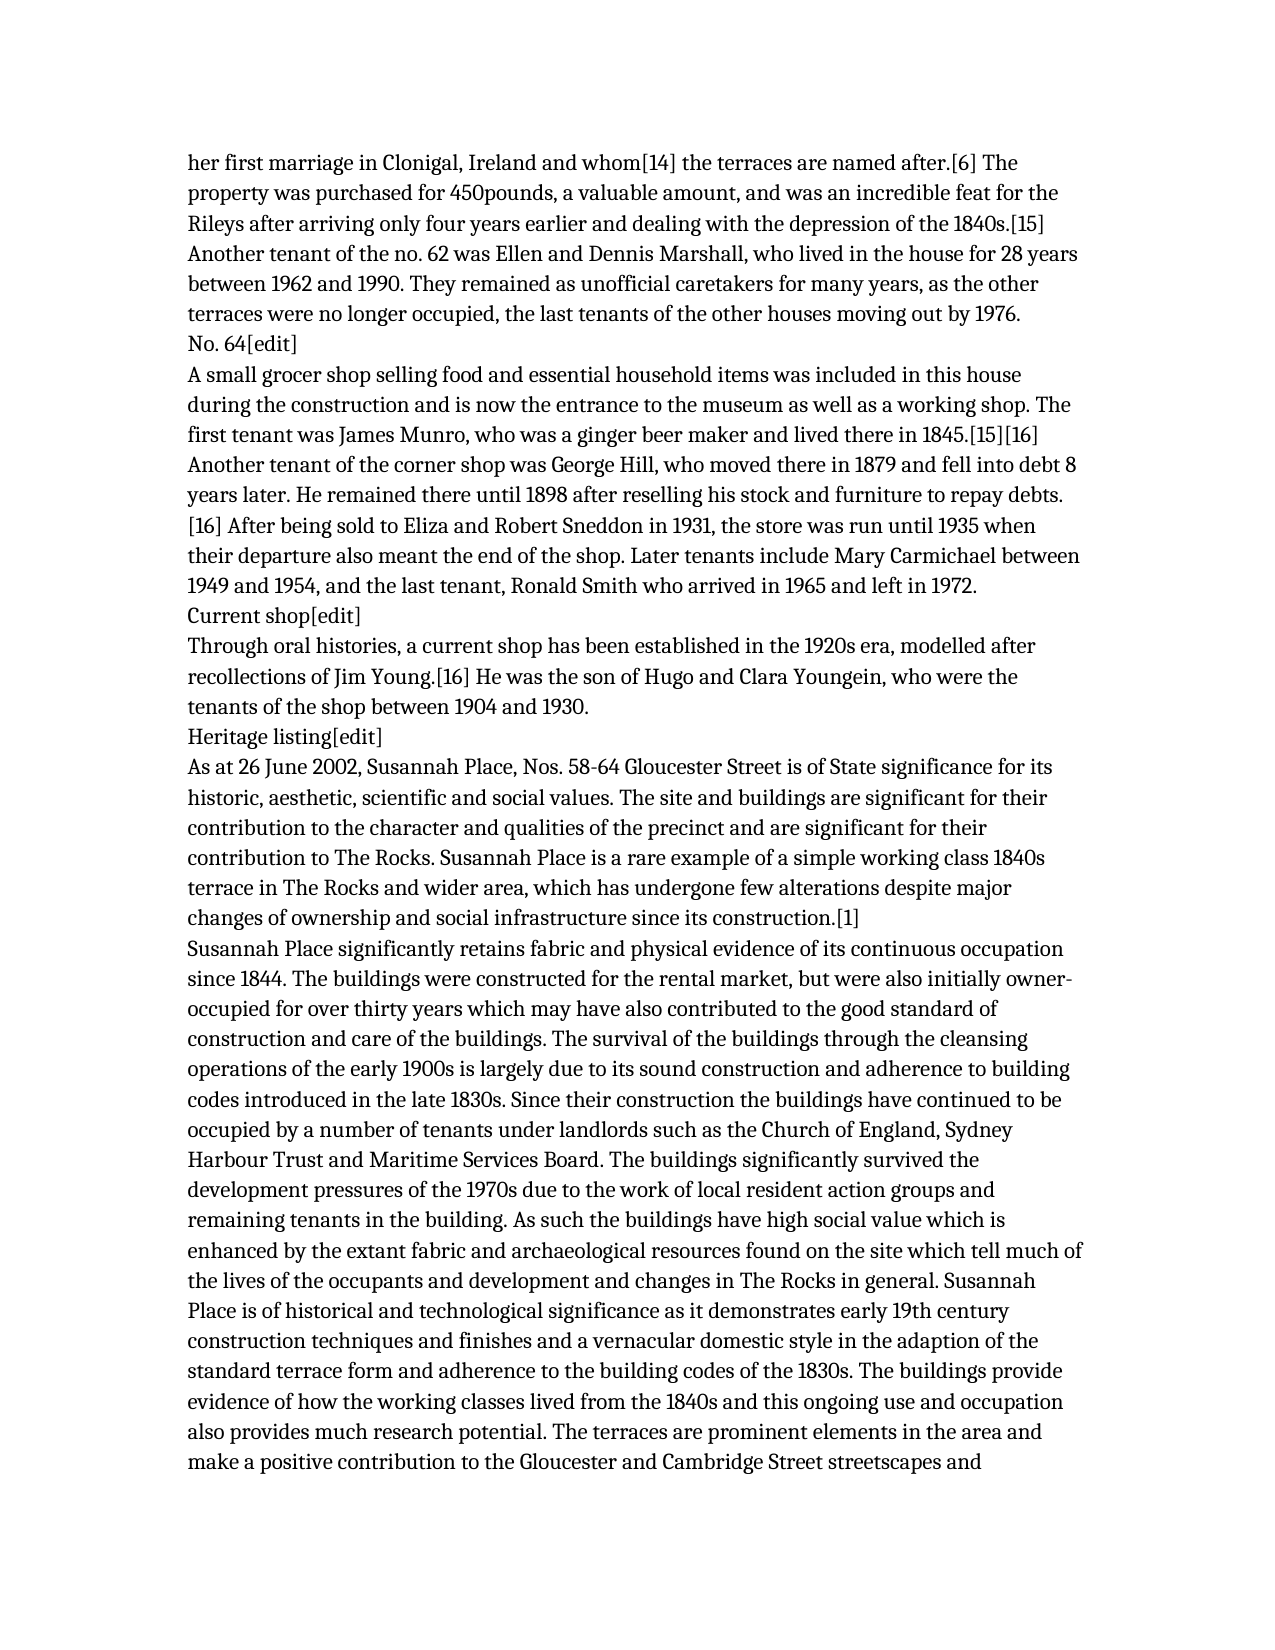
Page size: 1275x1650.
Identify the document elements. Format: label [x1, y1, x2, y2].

text [187, 150, 1087, 1475]
